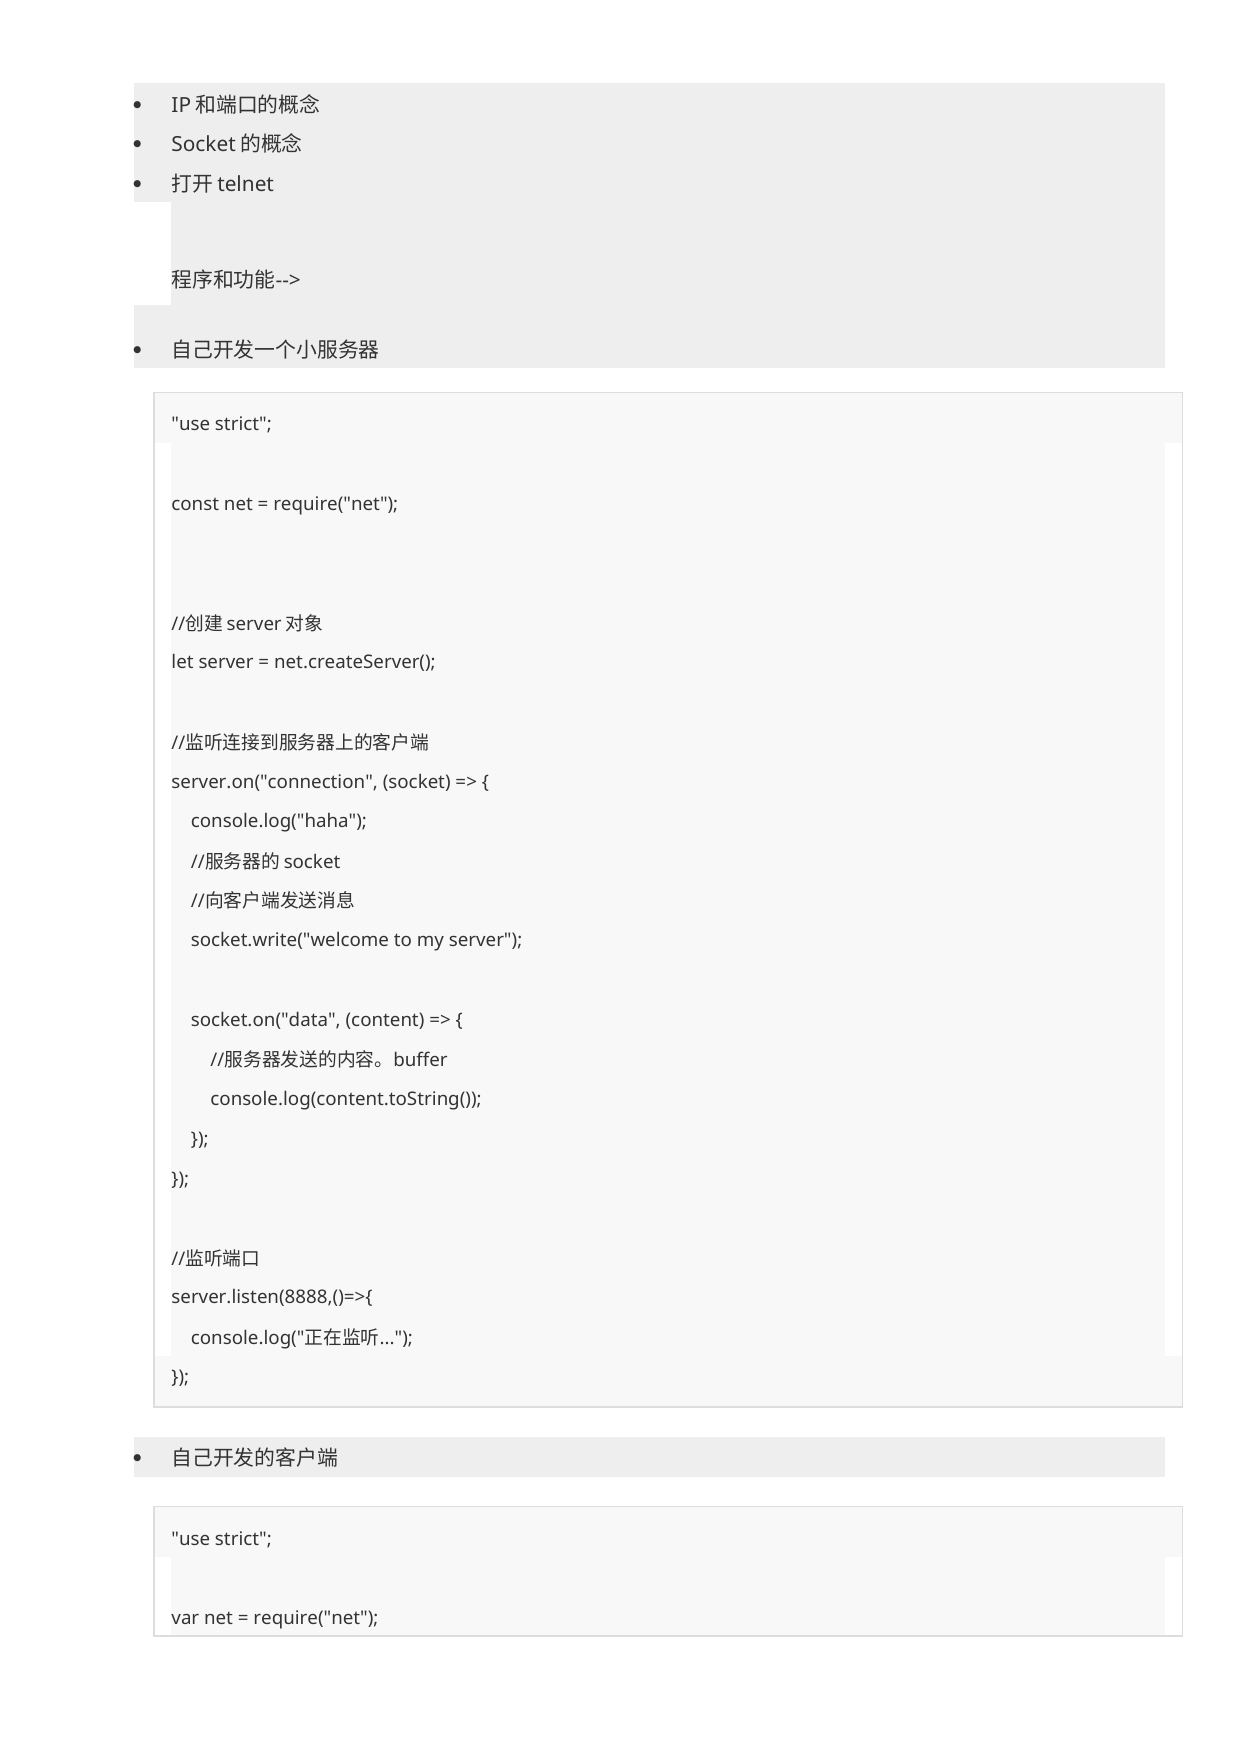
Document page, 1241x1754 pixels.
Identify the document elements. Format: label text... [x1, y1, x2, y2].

text //监听连接到服务器上的客户端 [171, 721, 1165, 761]
text }); [171, 1158, 1165, 1197]
text server.listen(8888,()=>{ [171, 1277, 1165, 1316]
list 自己开发一个小服务器 [134, 328, 1165, 368]
text //服务器的socket [171, 840, 1165, 880]
text //服务器发送的内容。buffer [171, 1039, 1165, 1078]
text socket.write("welcome to my server"); [171, 919, 1165, 959]
text var net = require("net"); [171, 1597, 1165, 1635]
text socket.on("data", (content) => { [171, 999, 1165, 1039]
text }); [171, 1118, 1165, 1158]
text }); [155, 1344, 1182, 1406]
text const net = require("net"); [171, 483, 1165, 523]
list 自己开发的客户端 [134, 1437, 1165, 1477]
text console.log("haha"); [171, 801, 1165, 840]
list 打开telnet [134, 163, 1165, 202]
text console.log(content.toString()); [171, 1078, 1165, 1118]
text //向客户端发送消息 [171, 880, 1165, 919]
list Socket的概念 [134, 123, 1165, 163]
text "use strict"; [155, 1507, 1182, 1557]
text 程序和功能--> [171, 226, 1165, 305]
text server.on("connection", (socket) => { [171, 761, 1165, 801]
text console.log("正在监听..."); [171, 1316, 1165, 1344]
text //创建server对象 [171, 602, 1165, 642]
text //监听端口 [171, 1237, 1165, 1277]
text "use strict"; [155, 393, 1182, 443]
list IP和端口的概念 [134, 83, 1165, 123]
text let server = net.createServer(); [171, 642, 1165, 681]
